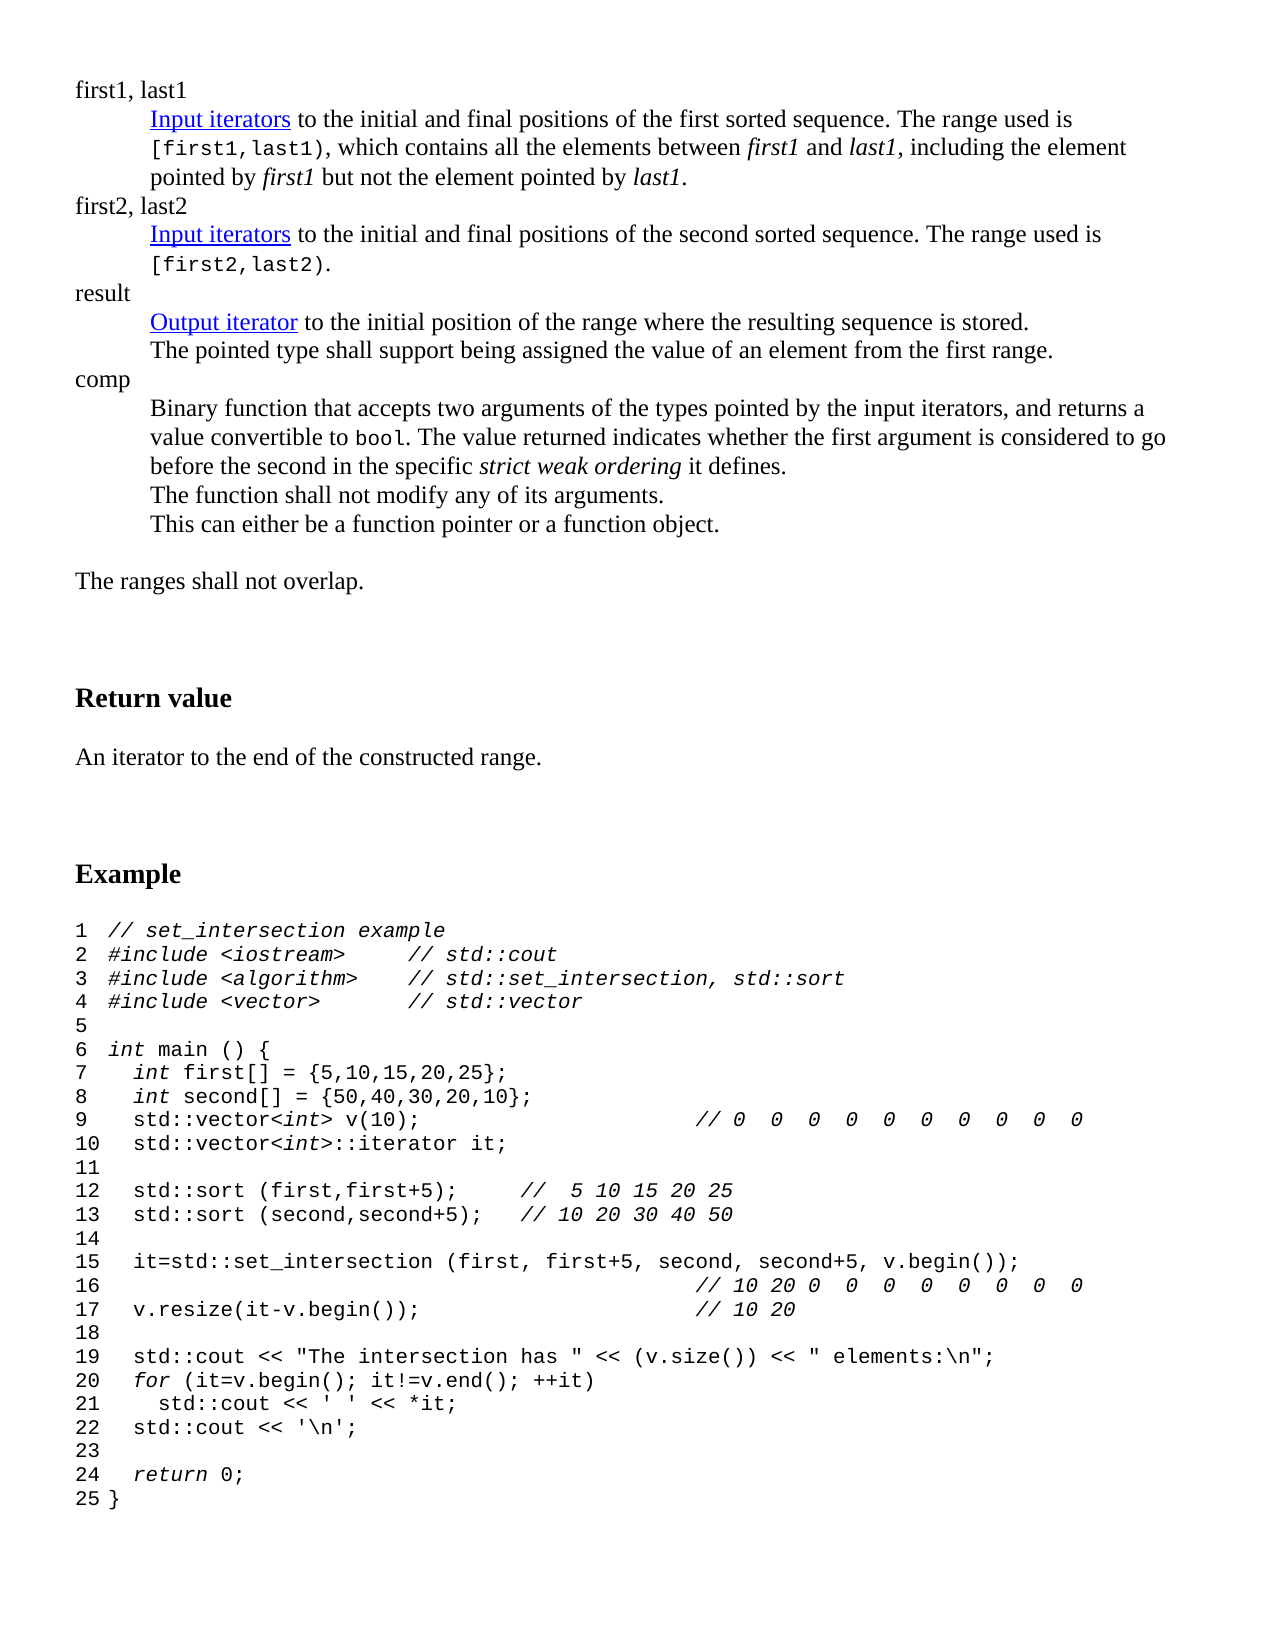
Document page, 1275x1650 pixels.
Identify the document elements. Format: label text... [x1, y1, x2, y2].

text comp [75, 364, 1200, 393]
text first1, last1 [75, 75, 1200, 104]
text Input iterators to the initial and final positions of the second sorted sequence. The range used is [first2,last2). [150, 219, 1200, 278]
text An iterator to the end of the constructed range. [75, 742, 1200, 828]
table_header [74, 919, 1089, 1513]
text The ranges shall not overlap. [75, 537, 1200, 652]
text Return value [75, 681, 1200, 713]
text first2, last2 [75, 191, 1200, 219]
text Output iterator to the initial position of the range where the resulting sequence is stored. The pointed type shall support being assigned the value of an element from the first range. [150, 307, 1200, 364]
text Binary function that accepts two arguments of the types pointed by the input iterators, and returns a value convertible to bool. The value returned indicates whether the first argument is considered to go before the second in the specific strict weak ordering it defines. The function shall not modify any of its arguments. This can either be a function pointer or a function object. [150, 393, 1200, 537]
text Input iterators to the initial and final positions of the first sorted sequence. The range used is [first1,last1), which contains all the elements between first1 and last1, including the element pointed by first1 but not the element pointed by last1. [150, 104, 1200, 191]
text Example [75, 857, 1200, 889]
text result [75, 278, 1200, 307]
